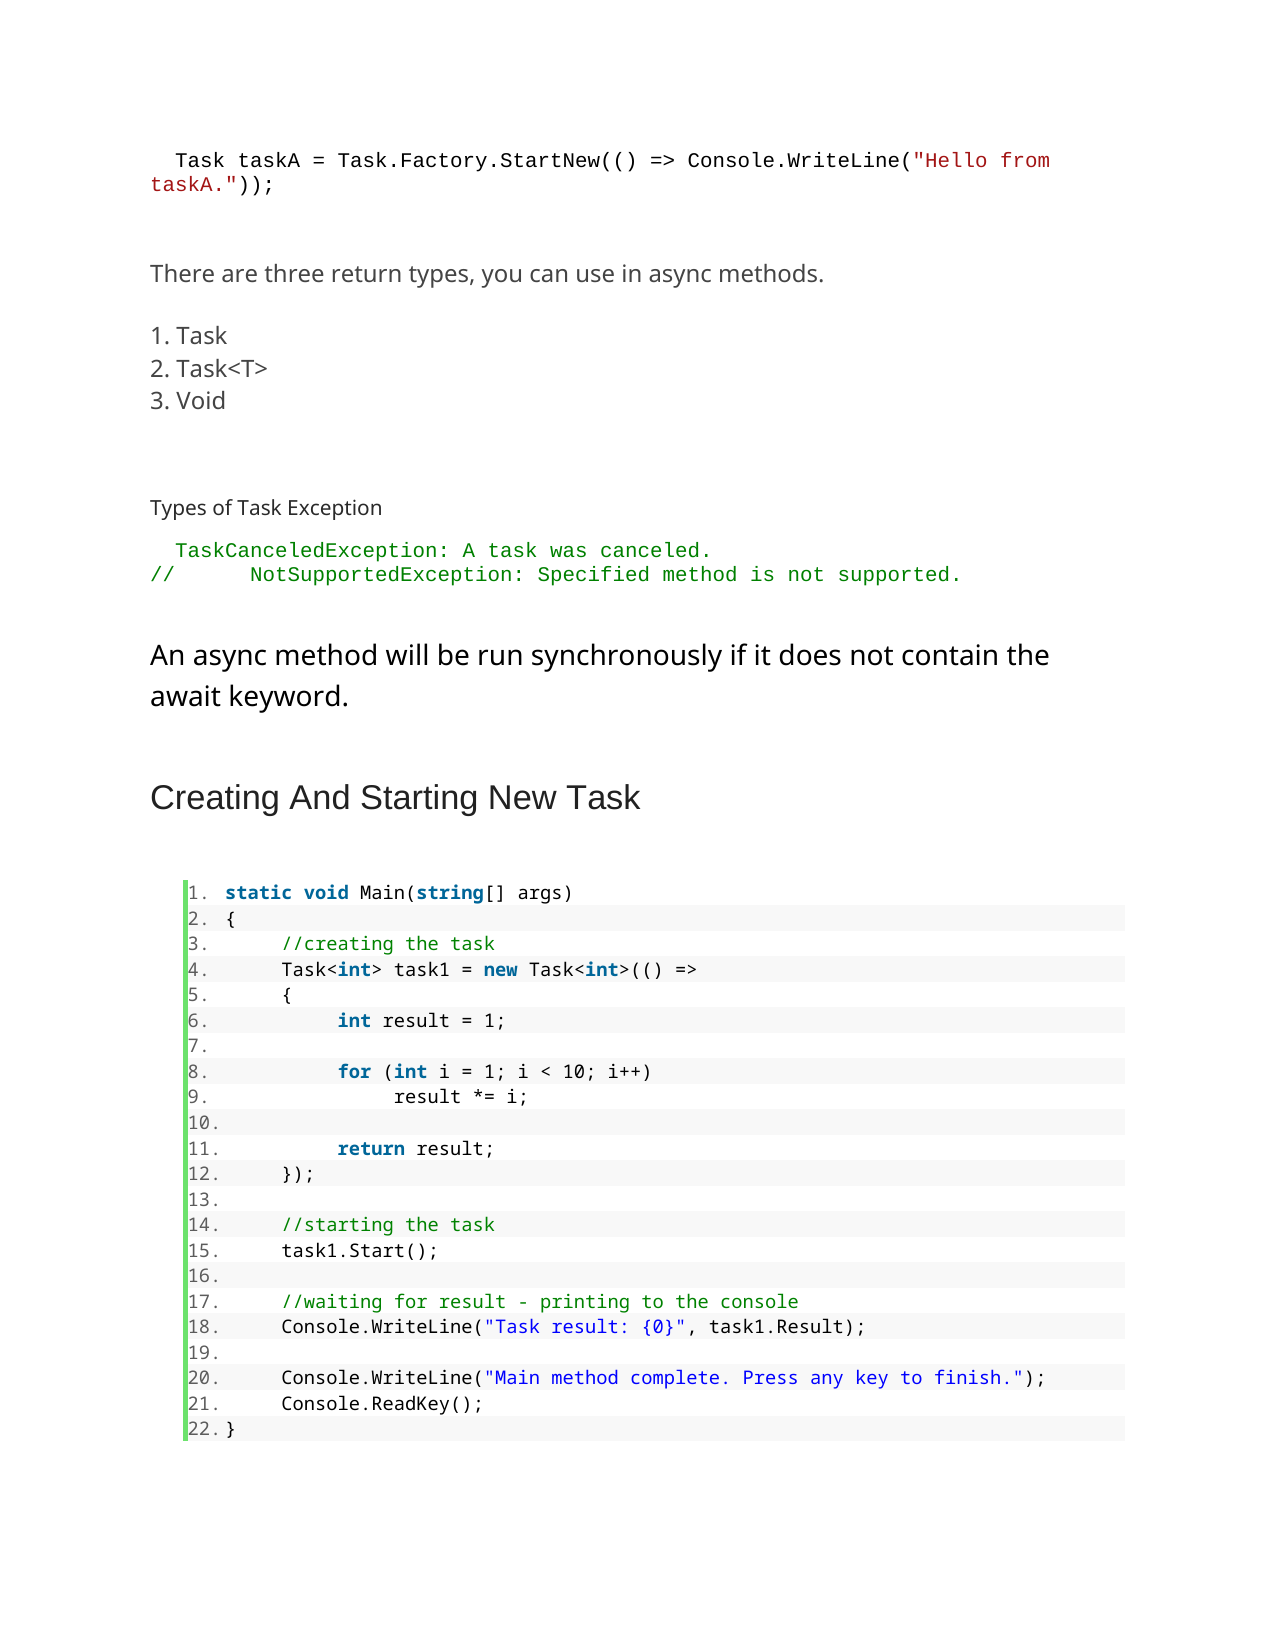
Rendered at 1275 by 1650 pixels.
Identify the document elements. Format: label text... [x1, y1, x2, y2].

text TaskCanceledException: A task was canceled. [150, 540, 1125, 564]
text // NotSupportedException: Specified method is not supported. [150, 564, 1125, 588]
list { [188, 905, 1125, 931]
text There are three return types, you can use in async methods. [150, 257, 1125, 290]
list Task<int> task1 = new Task<int>(() => [188, 956, 1125, 982]
text Types of Task Exception [150, 493, 1125, 522]
list //waiting for result - printing to the console [188, 1288, 1125, 1313]
list static void Main(string[] args) [183, 879, 1125, 905]
list Console.ReadKey(); [188, 1390, 1125, 1416]
list result *= i; [188, 1084, 1125, 1109]
list //starting the task [188, 1211, 1125, 1237]
list Console.WriteLine("Task result: {0}", task1.Result); [188, 1313, 1125, 1339]
list Console.WriteLine("Main method complete. Press any key to finish."); [188, 1364, 1125, 1390]
text 1. Task 2. Task<T> 3. Void [150, 319, 1125, 417]
list int result = 1; [188, 1007, 1125, 1033]
list } [188, 1416, 1125, 1441]
list for (int i = 1; i < 10; i++) [188, 1058, 1125, 1084]
subtitle Creating And Starting New Task [150, 777, 1125, 817]
list task1.Start(); [188, 1237, 1125, 1262]
text An async method will be run synchronously if it does not contain the await keyword. [150, 635, 1125, 715]
list { [188, 982, 1125, 1007]
list return result; [188, 1135, 1125, 1160]
list //creating the task [188, 931, 1125, 956]
list }); [188, 1160, 1125, 1186]
text Task taskA = Task.Factory.StartNew(() => Console.WriteLine("Hello from taskA.")); [150, 150, 1125, 197]
